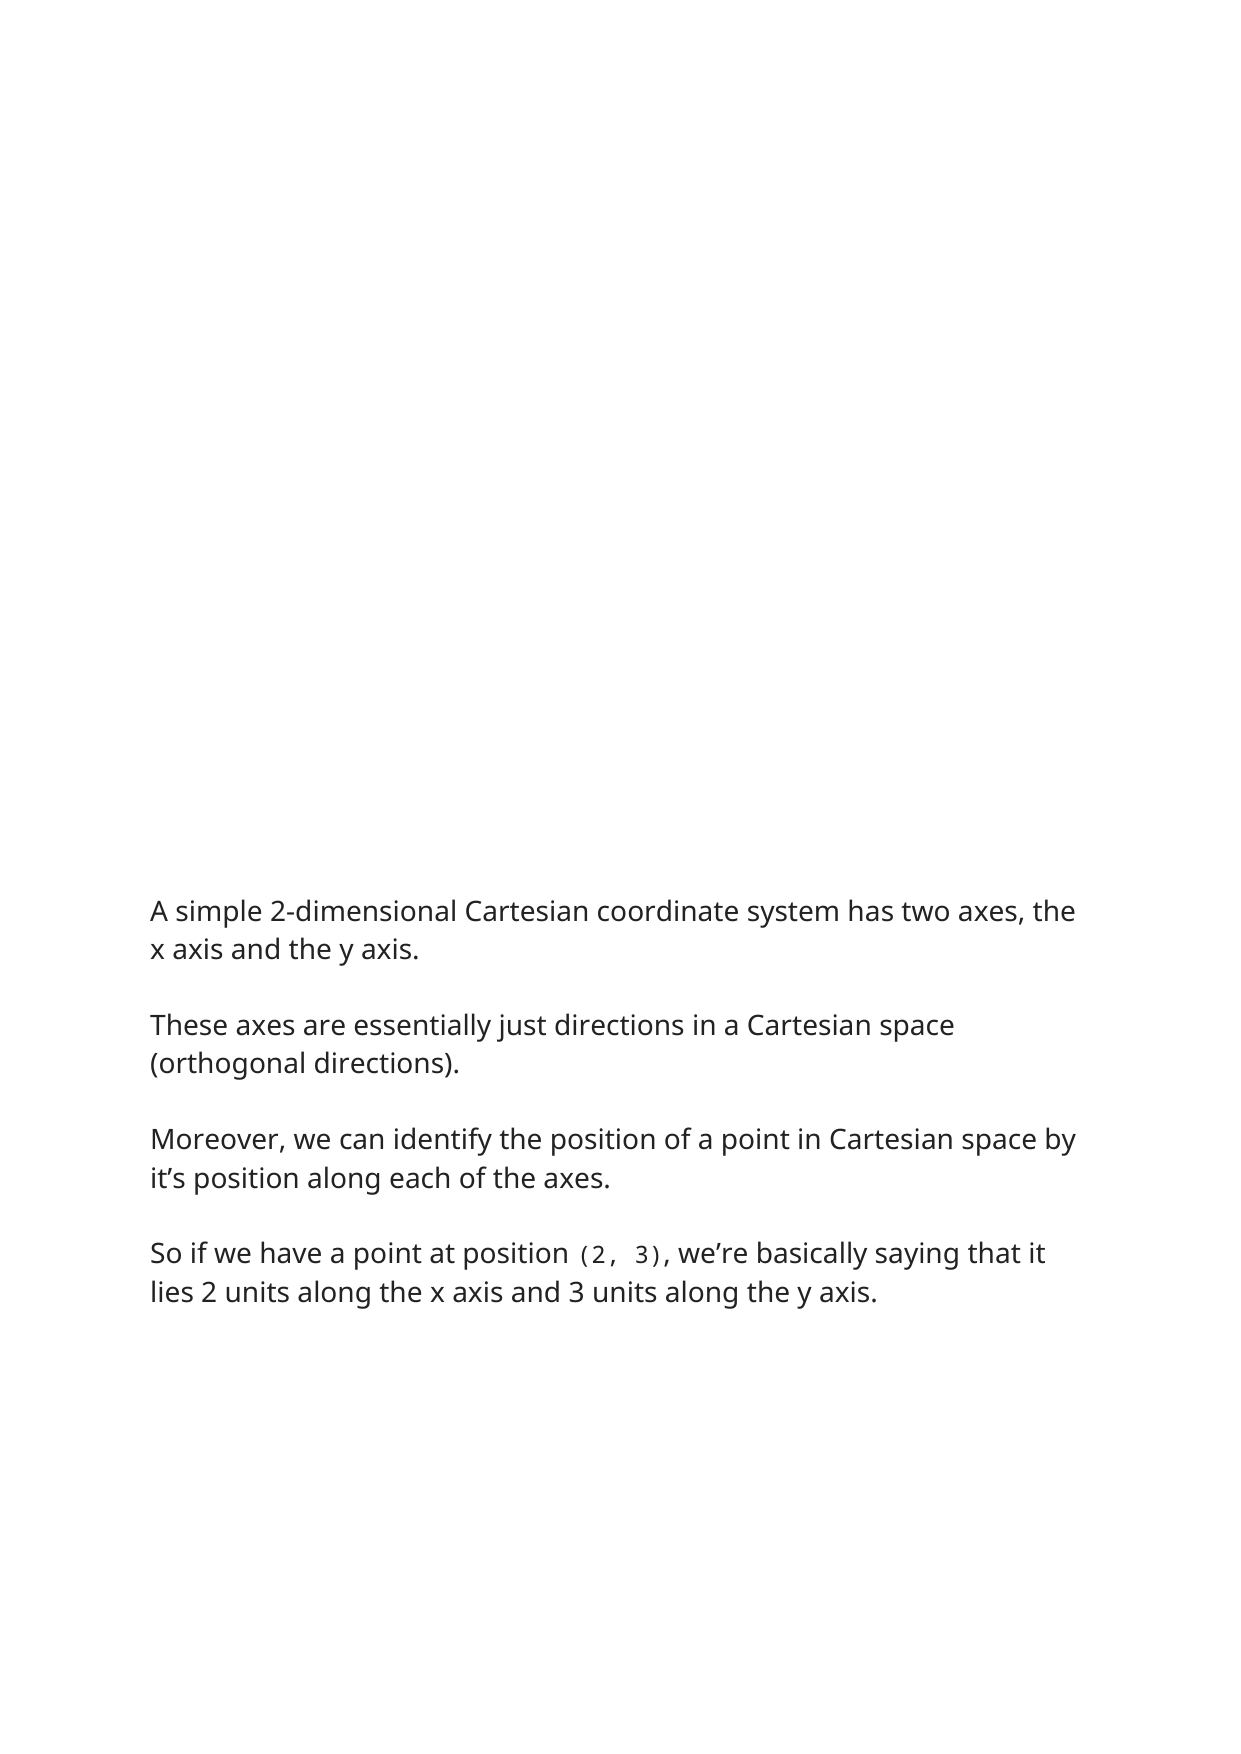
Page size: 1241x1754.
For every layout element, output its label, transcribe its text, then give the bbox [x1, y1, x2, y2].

text So if we have a point at position (2, 3), we’re basically saying that it lies 2 units along the x axis and 3 units along the y axis. [150, 1234, 1090, 1311]
text These axes are essentially just directions in a Cartesian space (orthogonal directions). [150, 1006, 1090, 1082]
text A simple 2-dimensional Cartesian coordinate system has two axes, the x axis and the y axis. [150, 891, 1090, 968]
text Moreover, we can identify the position of a point in Cartesian space by it’s position along each of the axes. [150, 1120, 1090, 1196]
